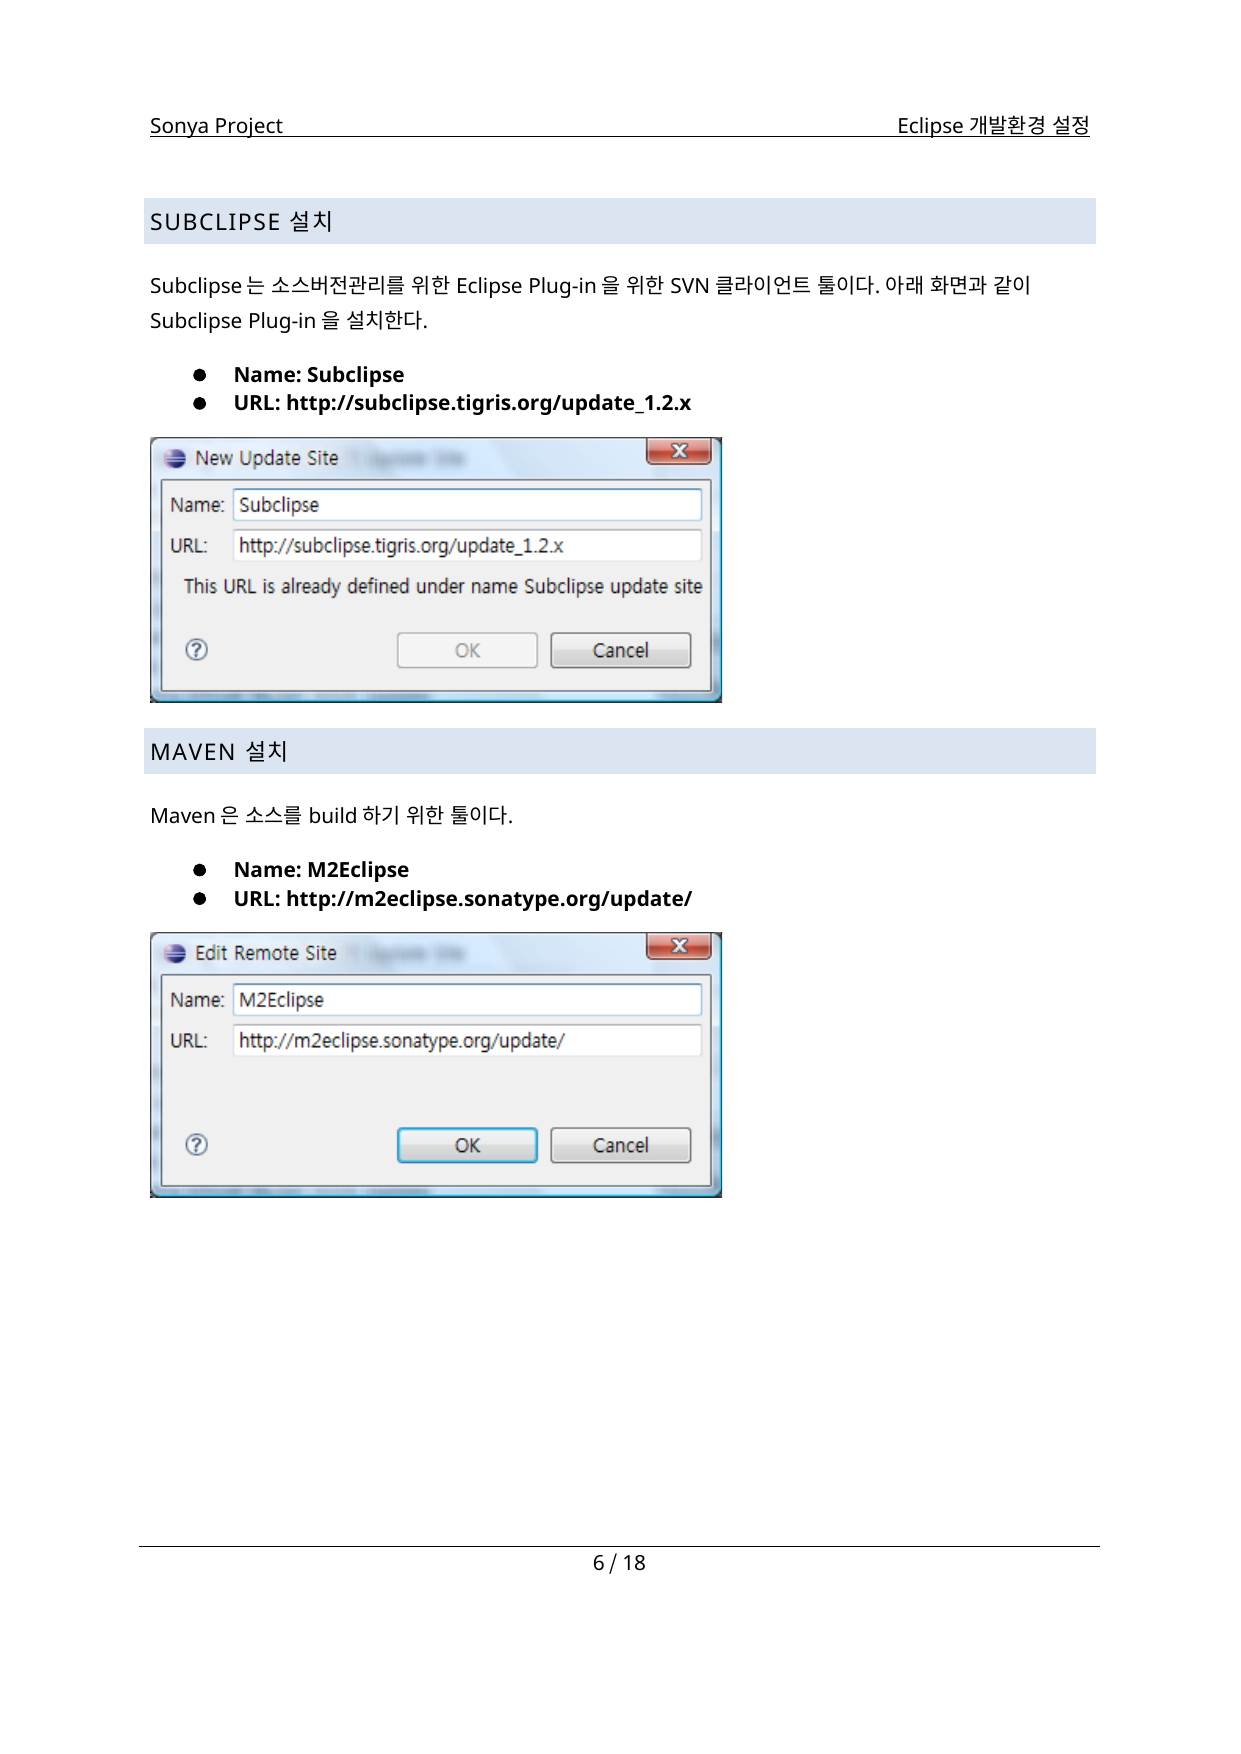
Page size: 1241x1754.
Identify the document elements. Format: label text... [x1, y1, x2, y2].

subtitle Maven 설치 [150, 734, 1090, 767]
subtitle Subclipse 설치 [150, 204, 1090, 238]
picture [150, 932, 723, 1198]
text Maven은 소스를 build하기 위한 툴이다. [150, 799, 1090, 830]
list Name: M2Eclipse [192, 855, 1090, 884]
list URL: http://m2eclipse.sonatype.org/update/ [192, 884, 1090, 912]
list URL: http://subclipse.tigris.org/update_1.2.x [192, 388, 1090, 417]
list Name: Subclipse [192, 360, 1090, 388]
picture [150, 437, 723, 703]
text Subclipse는 소스버전관리를 위한 Eclipse Plug-in을 위한 SVN 클라이언트 툴이다. 아래 화면과 같이 Subclipse Plug-in을 설치한다. [150, 270, 1090, 335]
